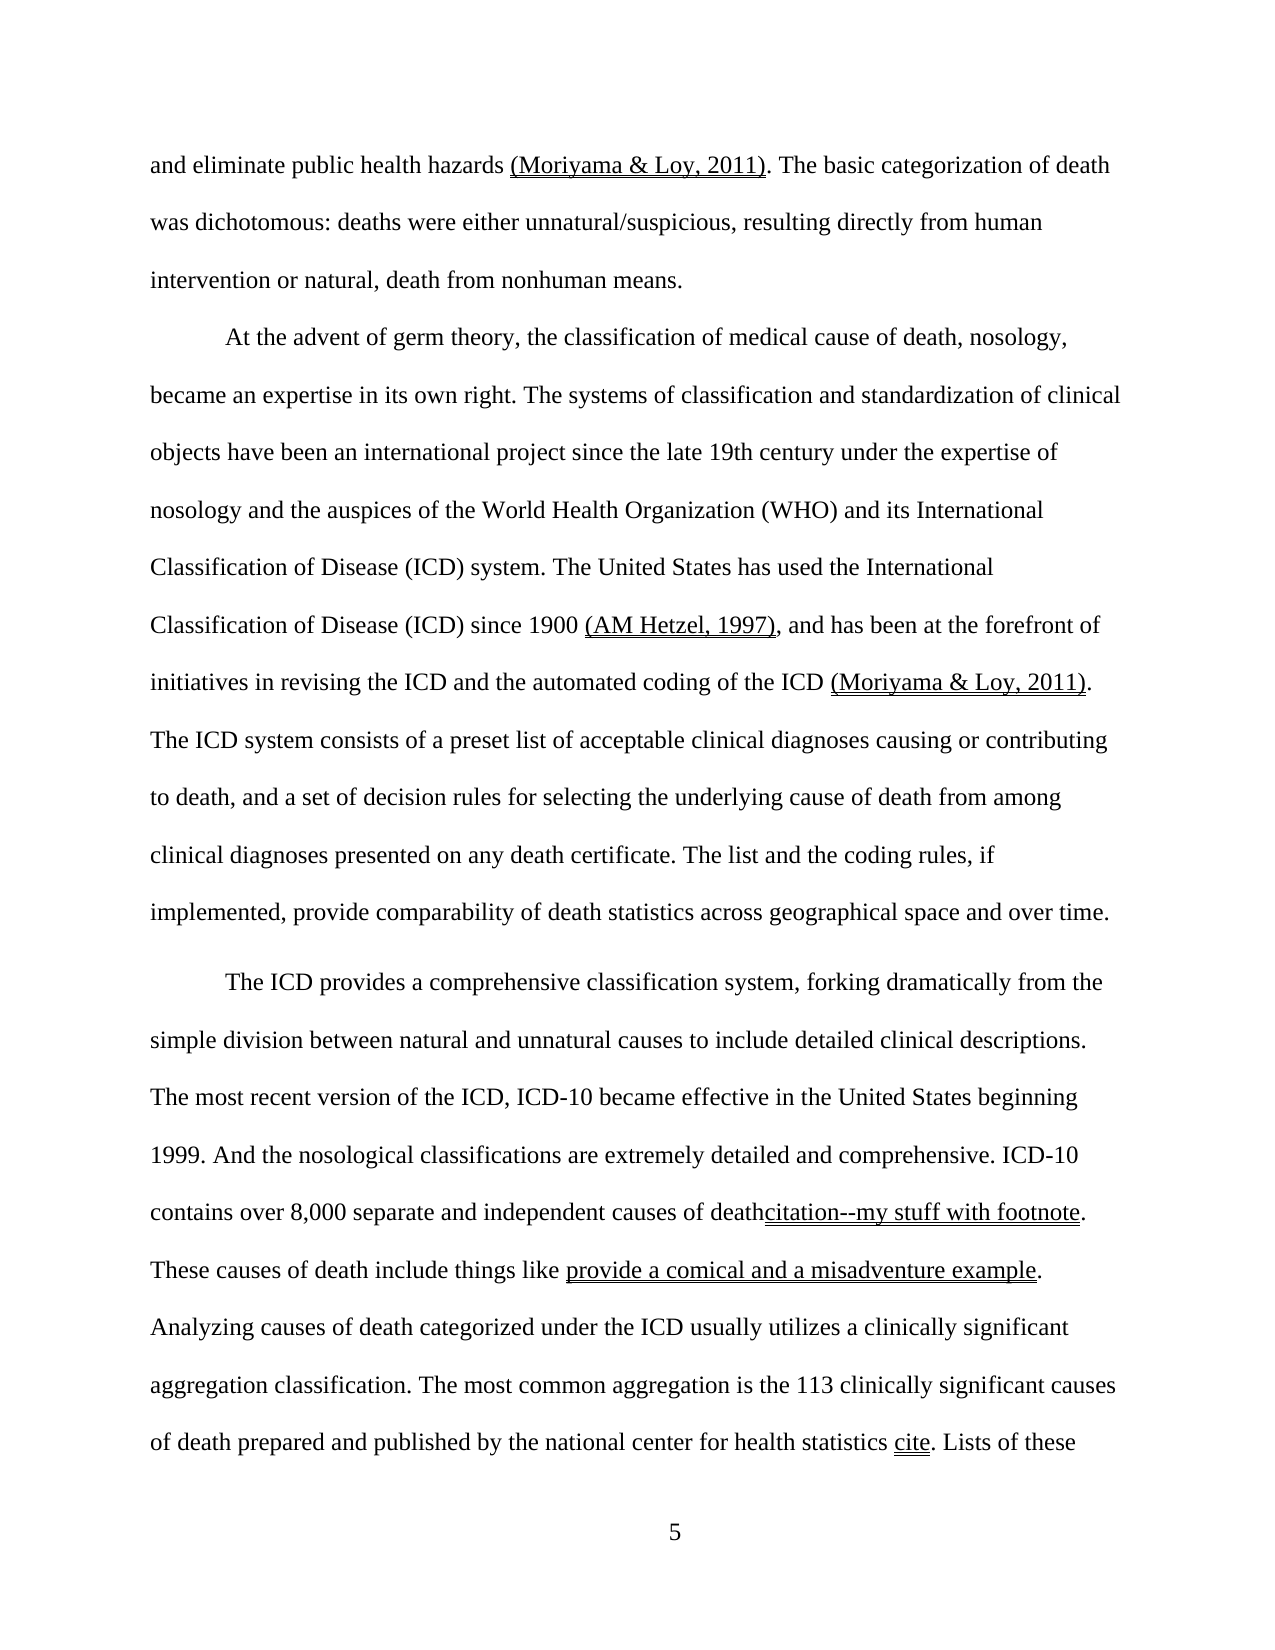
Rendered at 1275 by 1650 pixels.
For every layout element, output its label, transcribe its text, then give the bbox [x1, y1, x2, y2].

text At the advent of germ theory, the classification of medical cause of death, nosology, became an expertise in its own right. The systems of classification and standardization of clinical objects have been an international project since the late 19th century under the expertise of nosology and the auspices of the World Health Organization (WHO) and its International Classification of Disease (ICD) system. The United States has used the International Classification of Disease (ICD) since 1900 (AM Hetzel, 1997), and has been at the forefront of initiatives in revising the ICD and the automated coding of the ICD (Moriyama & Loy, 2011). The ICD system consists of a preset list of acceptable clinical diagnoses causing or contributing to death, and a set of decision rules for selecting the underlying cause of death from among clinical diagnoses presented on any death certificate. The list and the coding rules, if implemented, provide comparability of death statistics across geographical space and over time. [150, 322, 1125, 926]
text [150, 967, 1125, 1456]
